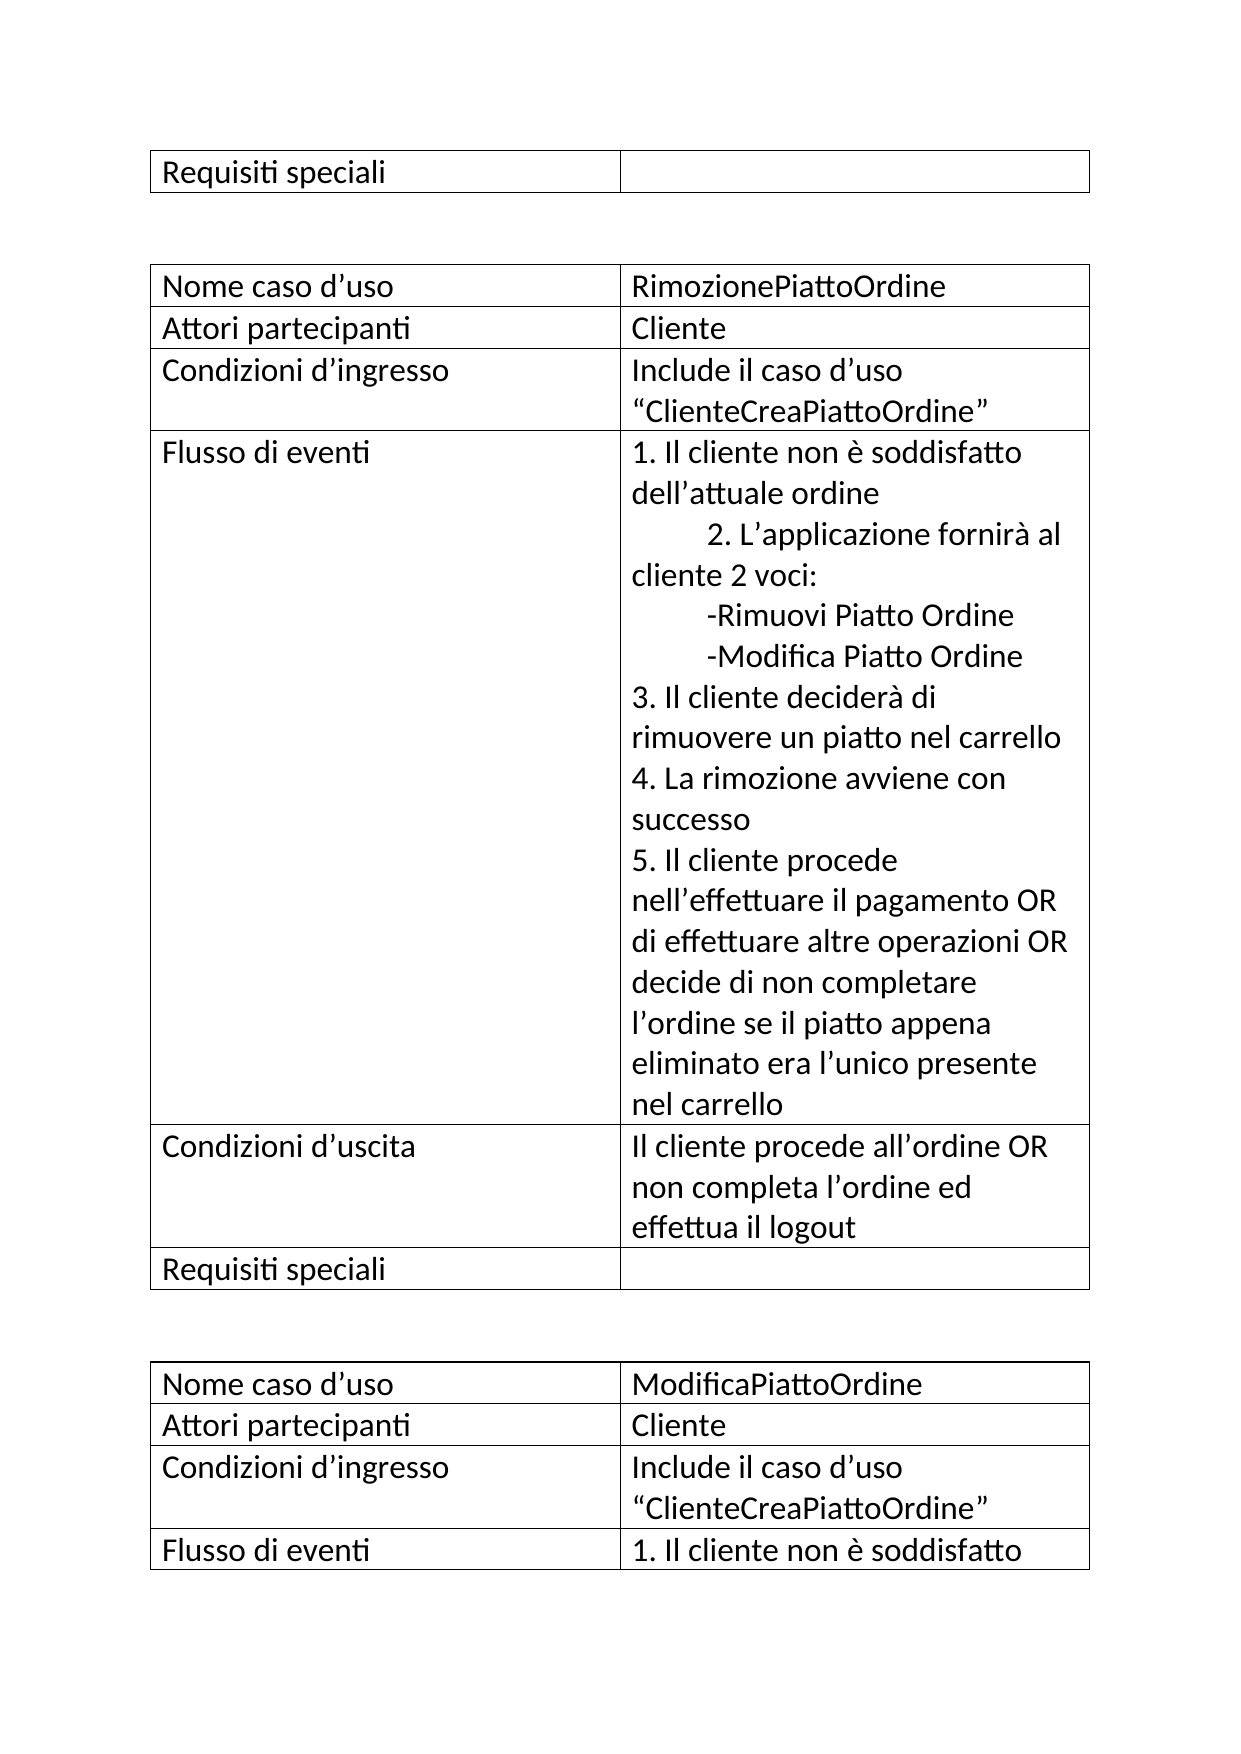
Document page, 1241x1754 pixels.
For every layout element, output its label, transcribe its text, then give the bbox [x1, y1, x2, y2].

table_cell Requisiti speciali [151, 1248, 620, 1289]
table_cell Requisiti speciali [151, 151, 620, 192]
table_header ModificaPiattoOrdine [621, 1363, 1089, 1403]
table_cell 1. Il cliente non è soddisfatto dell’attuale ordine 2. L’applicazione fornirà al cliente 2 voci: -Rimuovi Piatto Ordine -Modifica Piatto Ordine 3. Il cliente deciderà di rimuovere un piatto nel carrello 4. La rimozione avviene con successo 5. Il cliente procede nell’effettuare il pagamento OR di effettuare altre operazioni OR decide di non completare l’ordine se il piatto appena eliminato era l’unico presente nel carrello [621, 431, 1089, 1124]
table_header RimozionePiattoOrdine [621, 265, 1089, 306]
table_cell Include il caso d’uso “ClienteCreaPiattoOrdine” [621, 349, 1089, 430]
table_cell Cliente [621, 1404, 1089, 1445]
table_cell [621, 151, 1089, 192]
table_cell Il cliente procede all’ordine OR non completa l’ordine ed effettua il logout [621, 1125, 1089, 1247]
table_cell Flusso di eventi [151, 431, 620, 1124]
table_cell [621, 1529, 1089, 1569]
table_cell Condizioni d’ingresso [151, 349, 620, 430]
table_cell Flusso di eventi [151, 1529, 620, 1569]
table_cell Include il caso d’uso “ClienteCreaPiattoOrdine” [621, 1446, 1089, 1527]
table_cell Attori partecipanti [151, 1404, 620, 1445]
table_header Nome caso d’uso [151, 265, 620, 306]
table_header Nome caso d’uso [151, 1363, 620, 1403]
table_cell Condizioni d’ingresso [151, 1446, 620, 1527]
table_cell Cliente [621, 307, 1089, 348]
table_cell Attori partecipanti [151, 307, 620, 348]
table_cell [621, 1248, 1089, 1289]
table_cell Condizioni d’uscita [151, 1125, 620, 1247]
